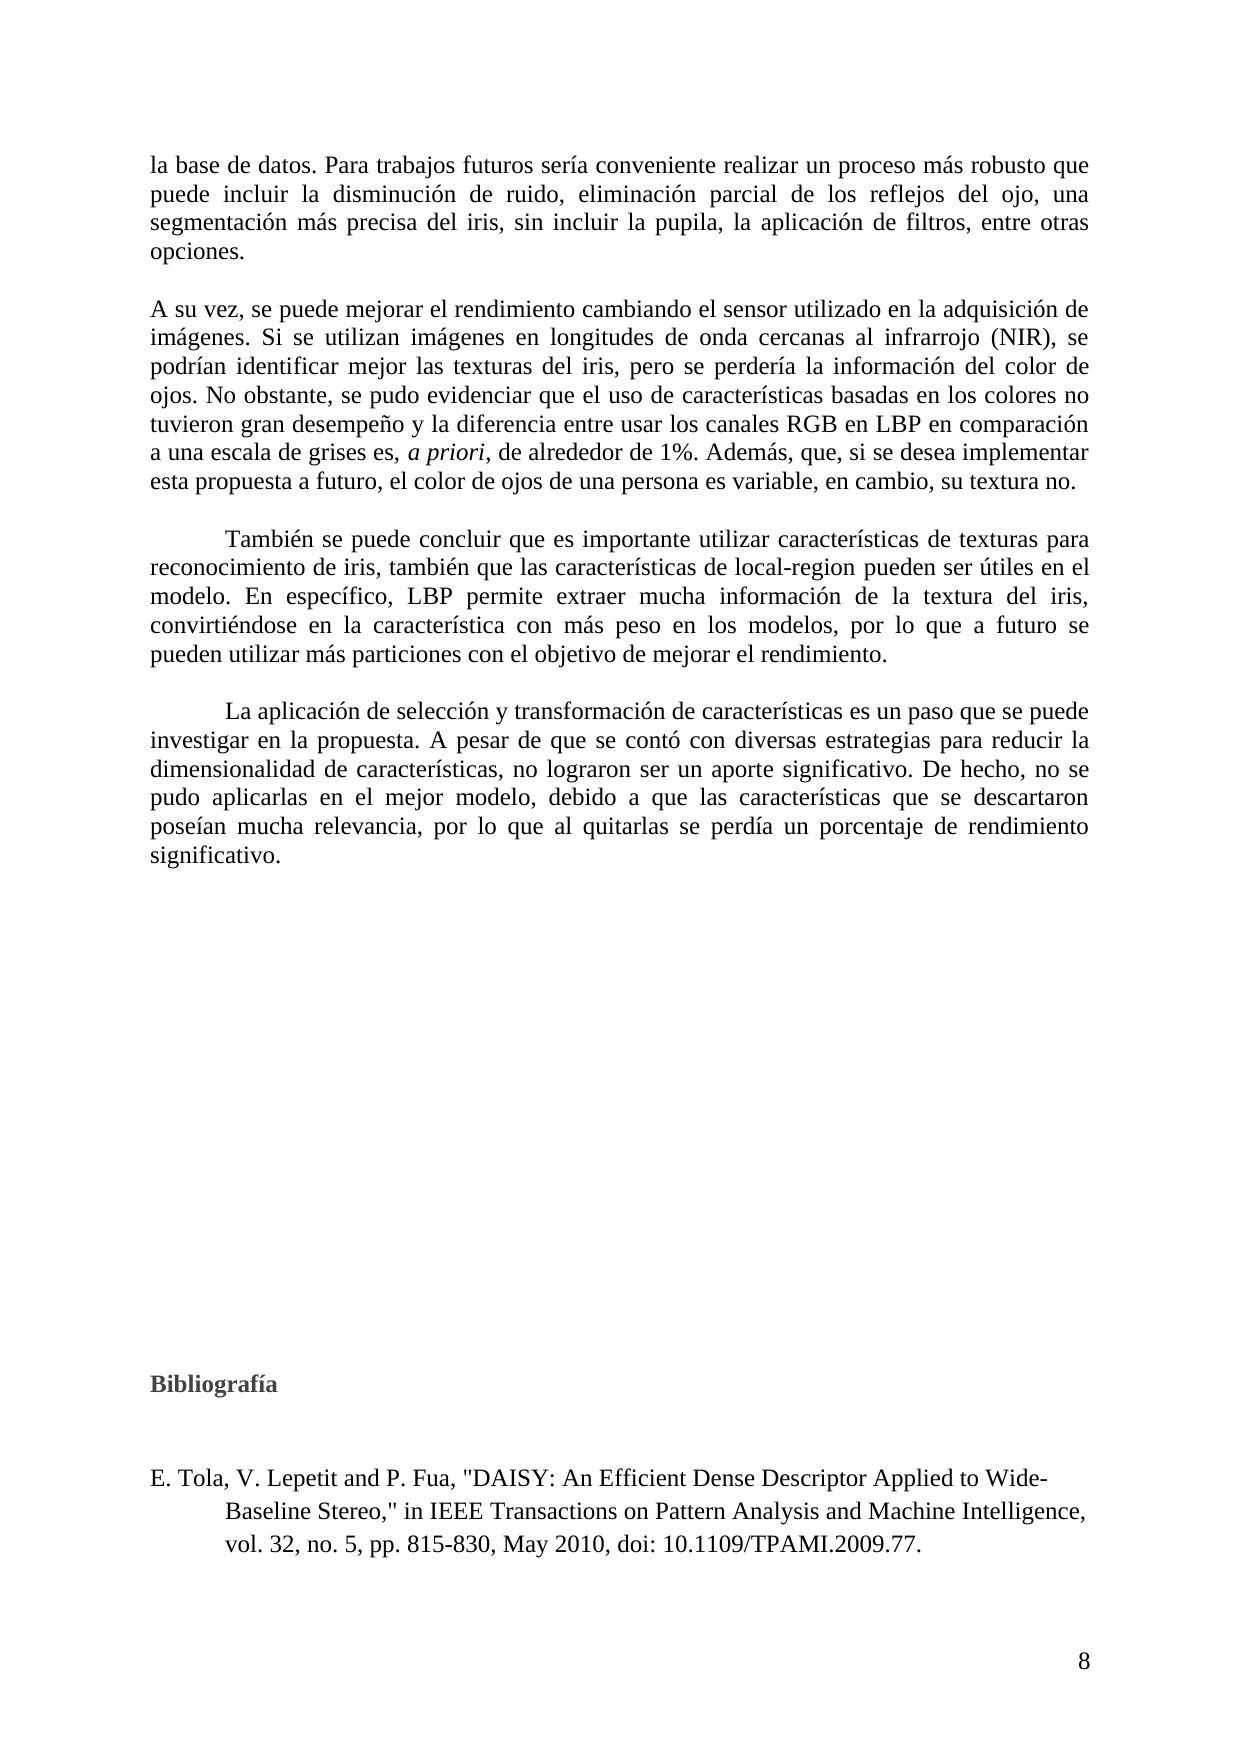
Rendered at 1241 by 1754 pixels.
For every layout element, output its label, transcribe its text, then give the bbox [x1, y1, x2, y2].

subtitle Bibliografía [150, 1369, 1090, 1397]
text A su vez, se puede mejorar el rendimiento cambiando el sensor utilizado en la adquisición de imágenes. Si se utilizan imágenes en longitudes de onda cercanas al infrarrojo (NIR), se podrían identificar mejor las texturas del iris, pero se perdería la información del color de ojos. No obstante, se pudo evidenciar que el uso de características basadas en los colores no tuvieron gran desempeño y la diferencia entre usar los canales RGB en LBP en comparación a una escala de grises es, a priori, de alrededor de 1%. Además, que, si se desea implementar esta propuesta a futuro, el color de ojos de una persona es variable, en cambio, su textura no. [150, 294, 1090, 495]
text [150, 150, 1090, 265]
text También se puede concluir que es importante utilizar características de texturas para reconocimiento de iris, también que las características de local-region pueden ser útiles en el modelo. En específico, LBP permite extraer mucha información de la textura del iris, convirtiéndose en la característica con más peso en los modelos, por lo que a futuro se pueden utilizar más particiones con el objetivo de mejorar el rendimiento. [150, 524, 1090, 667]
text La aplicación de selección y transformación de características es un paso que se puede investigar en la propuesta. A pesar de que se contó con diversas estrategias para reducir la dimensionalidad de características, no lograron ser un aporte significativo. De hecho, no se pudo aplicarlas en el mejor modelo, debido a que las características que se descartaron poseían mucha relevancia, por lo que al quitarlas se perdía un porcentaje de rendimiento significativo. [150, 696, 1090, 869]
text E. Tola, V. Lepetit and P. Fua, "DAISY: An Efficient Dense Descriptor Applied to Wide-Baseline Stereo," in IEEE Transactions on Pattern Analysis and Machine Intelligence, vol. 32, no. 5, pp. 815-830, May 2010, doi: 10.1109/TPAMI.2009.77. [150, 1463, 1090, 1558]
